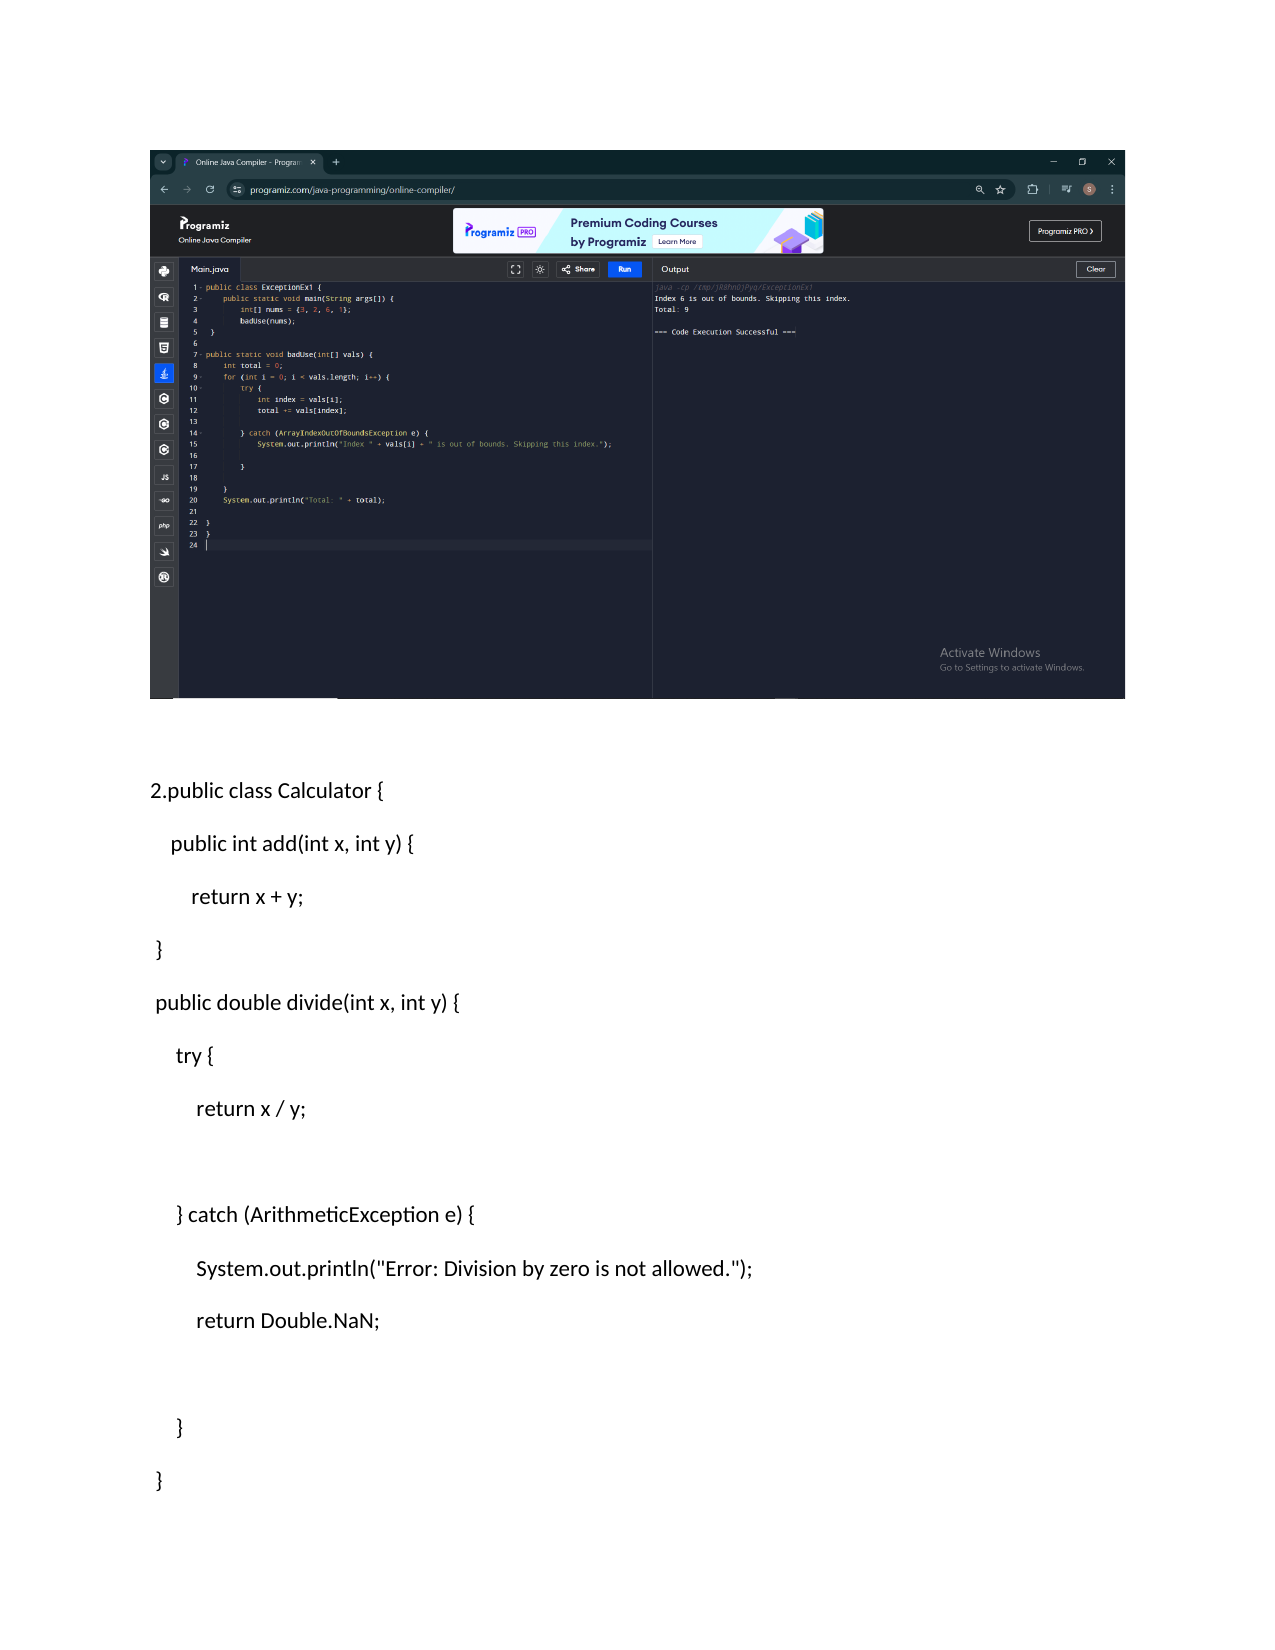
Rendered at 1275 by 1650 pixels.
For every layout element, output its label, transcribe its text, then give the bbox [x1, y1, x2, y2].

text } [150, 936, 1125, 963]
text return x / y; [150, 1094, 1125, 1123]
picture [150, 150, 1125, 699]
text public int add(int x, int y) { [150, 829, 1125, 857]
text 2.public class Calculator { [150, 776, 1125, 804]
text return Double.NaN; [150, 1307, 1125, 1335]
text } [150, 1413, 1125, 1441]
text } [150, 1466, 1125, 1494]
text System.out.println("Error: Division by zero is not allowed."); [150, 1254, 1125, 1282]
text return x + y; [150, 882, 1125, 911]
text try { [150, 1042, 1125, 1069]
text public double divide(int x, int y) { [150, 988, 1125, 1017]
text } catch (ArithmeticException e) { [150, 1201, 1125, 1229]
